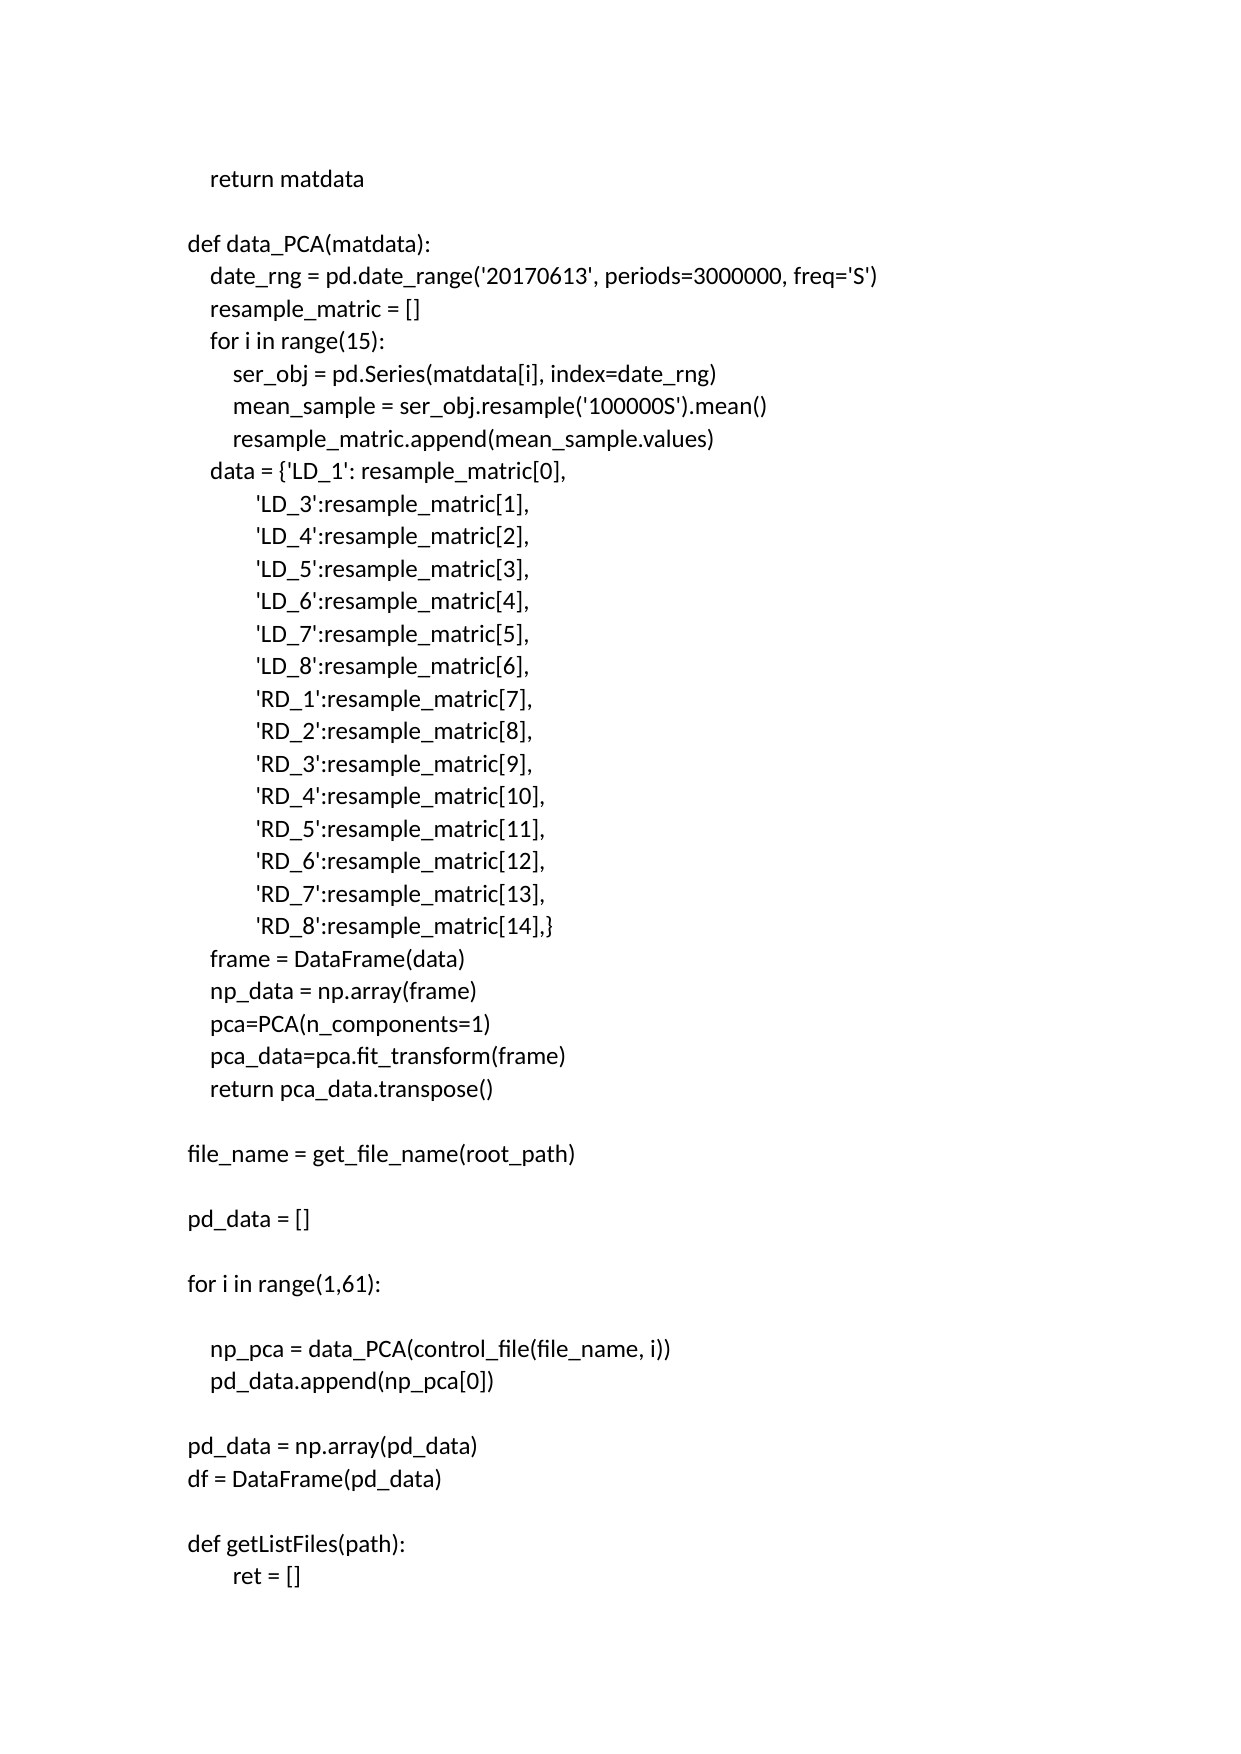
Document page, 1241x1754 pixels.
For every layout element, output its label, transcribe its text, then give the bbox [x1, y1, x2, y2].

text for i in range(1,61): [187, 1267, 1053, 1299]
text 'LD_8':resample_matric[6], [187, 649, 1053, 682]
text ret = [] [187, 1559, 1053, 1592]
text return matdata [187, 162, 1053, 194]
text file_name = get_file_name(root_path) [187, 1137, 1053, 1169]
text data = {'LD_1': resample_matric[0], [187, 454, 1053, 487]
text 'LD_6':resample_matric[4], [187, 584, 1053, 617]
text 'LD_5':resample_matric[3], [187, 552, 1053, 584]
text def getListFiles(path): [187, 1527, 1053, 1559]
text np_pca = data_PCA(control_file(file_name, i)) [187, 1332, 1053, 1364]
text 'RD_1':resample_matric[7], [187, 682, 1053, 714]
text 'RD_8':resample_matric[14],} [187, 909, 1053, 942]
text return pca_data.transpose() [187, 1072, 1053, 1104]
text 'LD_4':resample_matric[2], [187, 519, 1053, 552]
text for i in range(15): [187, 324, 1053, 357]
text np_data = np.array(frame) [187, 974, 1053, 1007]
text date_rng = pd.date_range('20170613', periods=3000000, freq='S') [187, 259, 1053, 292]
text 'LD_7':resample_matric[5], [187, 617, 1053, 649]
text df = DataFrame(pd_data) [187, 1462, 1053, 1494]
text 'LD_3':resample_matric[1], [187, 487, 1053, 519]
text pca=PCA(n_components=1) [187, 1007, 1053, 1039]
text 'RD_5':resample_matric[11], [187, 812, 1053, 844]
text mean_sample = ser_obj.resample('100000S').mean() [187, 389, 1053, 422]
text 'RD_7':resample_matric[13], [187, 877, 1053, 909]
text pd_data = np.array(pd_data) [187, 1429, 1053, 1462]
text ser_obj = pd.Series(matdata[i], index=date_rng) [187, 357, 1053, 389]
text 'RD_6':resample_matric[12], [187, 844, 1053, 877]
text pca_data=pca.fit_transform(frame) [187, 1039, 1053, 1072]
text 'RD_2':resample_matric[8], [187, 714, 1053, 747]
text resample_matric.append(mean_sample.values) [187, 422, 1053, 454]
text pd_data.append(np_pca[0]) [187, 1364, 1053, 1397]
text 'RD_4':resample_matric[10], [187, 779, 1053, 812]
text pd_data = [] [187, 1202, 1053, 1234]
text resample_matric = [] [187, 292, 1053, 324]
text frame = DataFrame(data) [187, 942, 1053, 974]
text def data_PCA(matdata): [187, 227, 1053, 259]
text 'RD_3':resample_matric[9], [187, 747, 1053, 779]
